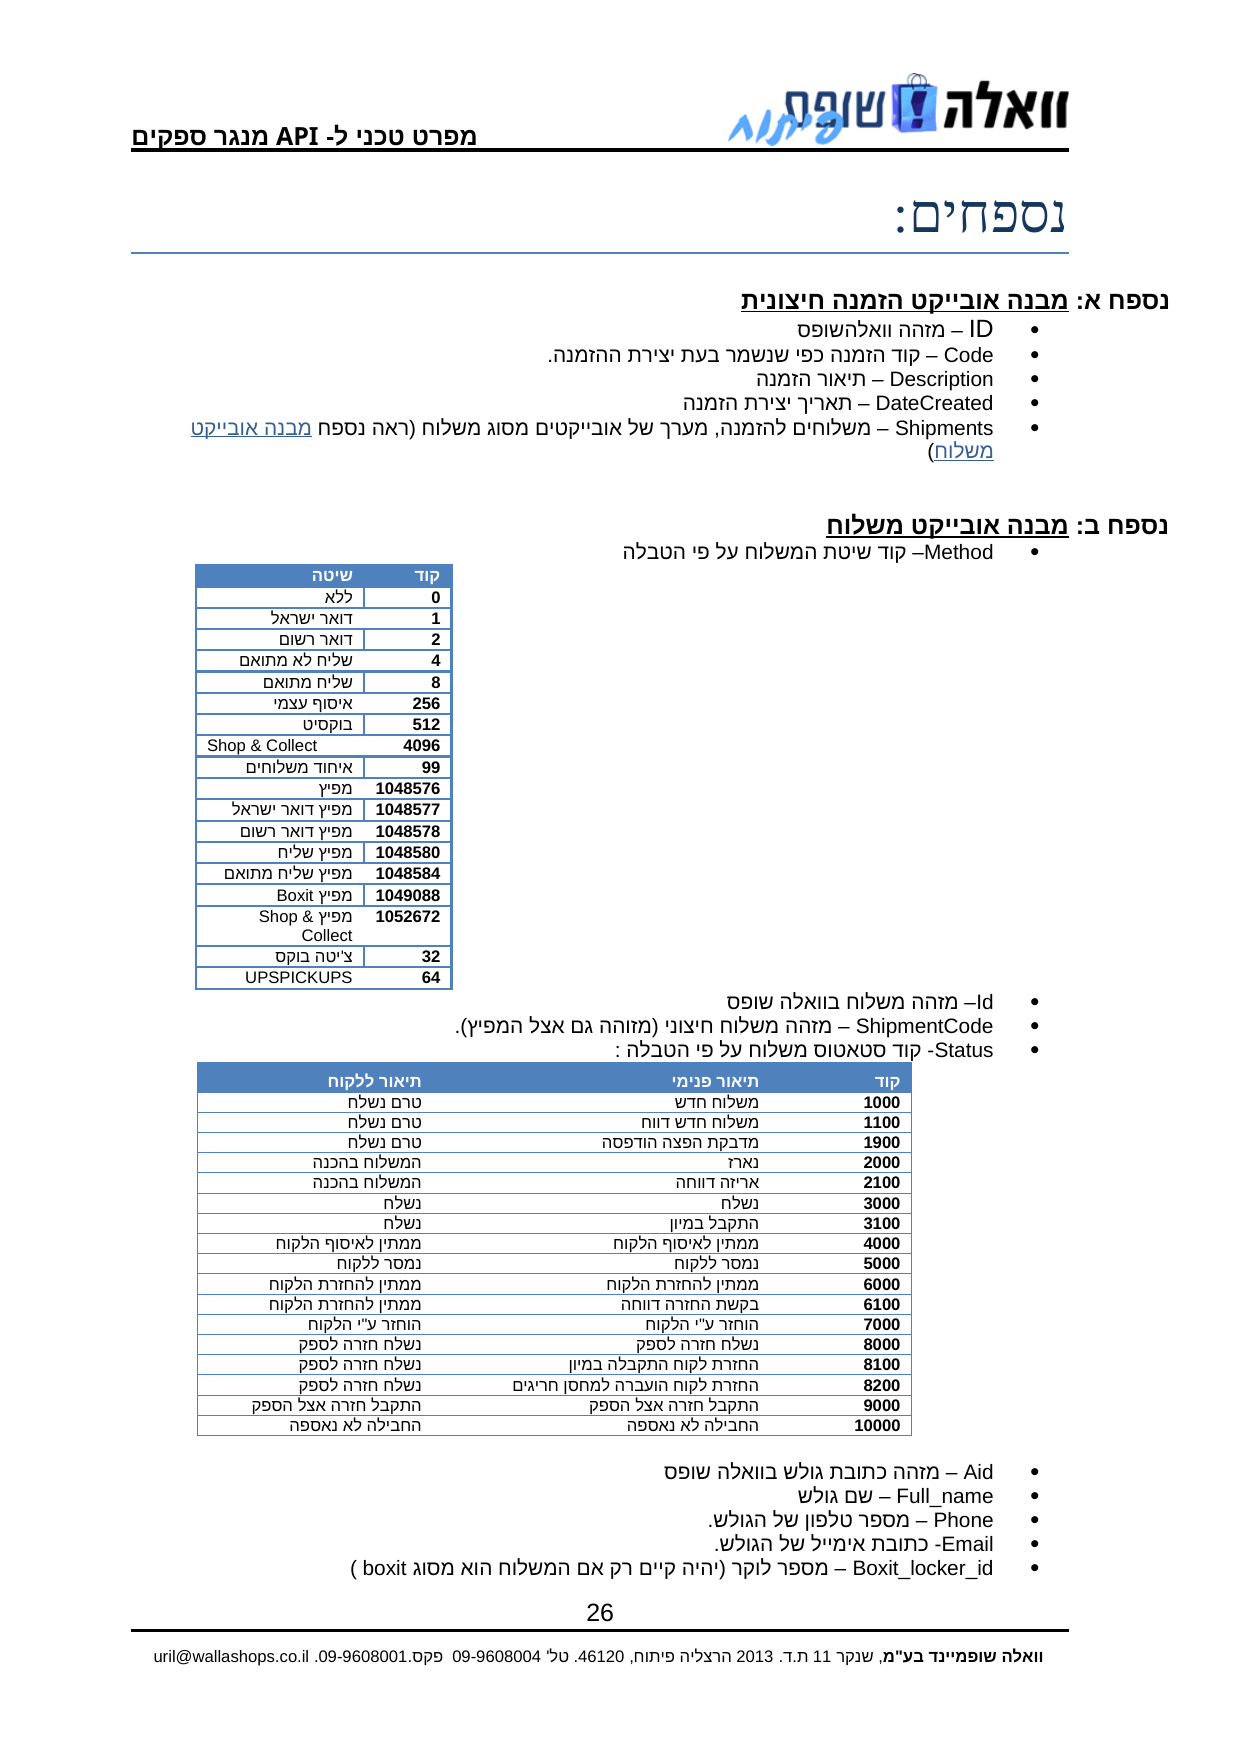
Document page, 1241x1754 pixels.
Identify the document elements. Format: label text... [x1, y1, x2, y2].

table_cell 8100 [770, 1355, 911, 1374]
table_cell 256 [364, 694, 450, 713]
table_cell איחוד משלוחים [197, 758, 363, 777]
text Email- כתובת אימייל של הגולש. [131, 1532, 1031, 1556]
table_cell 0 [365, 588, 450, 607]
table_cell 1052672 [364, 907, 450, 945]
table_header תיאור פנימי [433, 1063, 770, 1091]
text ShipmentCode – מזהה משלוח חיצוני (מזוהה גם אצל המפיץ). [131, 1014, 1031, 1038]
table_cell שליח מתואם [197, 673, 363, 692]
table_cell 1 [364, 609, 450, 628]
table_cell 8 [365, 673, 450, 692]
table_cell מפיץ Shop & Collect [197, 907, 364, 945]
table_header תיאור ללקוח [198, 1063, 433, 1091]
table_cell ממתין להחזרת הלקוח [198, 1295, 433, 1314]
table_cell מפיץ Boxit [197, 885, 363, 904]
table_cell שליח לא מתואם [197, 651, 364, 670]
table_header קוד [364, 566, 450, 585]
table_cell 3100 [770, 1214, 911, 1233]
table_cell המשלוח בהכנה [198, 1173, 433, 1192]
list Code – קוד הזמנה כפי שנשמר בעת יצירת ההזמנה. [131, 343, 1031, 367]
table_cell משלוח חדש דווח [433, 1113, 770, 1132]
text Aid – מזהה כתובת גולש בוואלה שופס [131, 1460, 1031, 1484]
table_cell הוחזר ע"י הלקוח [433, 1315, 770, 1334]
table_cell ללא [197, 588, 363, 607]
table_cell טרם נשלח [198, 1113, 433, 1132]
table_cell נשלח חזרה לספק [198, 1335, 433, 1354]
text Id– מזהה משלוח בוואלה שופס [131, 989, 1031, 1014]
table_cell צ'יטה בוקס [197, 947, 363, 966]
table_cell 8200 [770, 1375, 911, 1394]
text Phone – מספר טלפון של הגולש. [131, 1508, 1031, 1532]
table_cell 1049088 [365, 885, 450, 904]
table_cell ממתין לאיסוף הלקוח [198, 1234, 433, 1253]
table_cell 64 [364, 968, 450, 987]
table_cell 10000 [770, 1416, 911, 1435]
table_cell ממתין להחזרת הלקוח [433, 1274, 770, 1293]
table_cell איסוף עצמי [197, 694, 364, 713]
table_cell המשלוח בהכנה [198, 1153, 433, 1172]
table_cell 7000 [770, 1315, 911, 1334]
list Shipments – משלוחים להזמנה, מערך של אובייקטים מסוג משלוח (ראה נספח מבנה אובייקט משלוח) [131, 415, 1031, 463]
table_cell הוחזר ע"י הלקוח [198, 1315, 433, 1334]
table_cell 3000 [770, 1194, 911, 1213]
table_cell מדבקת הפצה הודפסה [433, 1133, 770, 1152]
list DateCreated – תאריך יצירת הזמנה [131, 391, 1031, 415]
table_cell אריזה דווחה [433, 1173, 770, 1192]
table_cell 9000 [770, 1396, 911, 1415]
table_cell ממתין להחזרת הלקוח [198, 1274, 433, 1293]
table_cell מפיץ שליח מתואם [197, 864, 364, 883]
table_cell 6100 [770, 1295, 911, 1314]
table_cell דואר ישראל [197, 609, 364, 628]
list מבנה אובייקט הזמנה חיצונית [131, 286, 1069, 314]
table_cell 99 [365, 758, 450, 777]
text Method– קוד שיטת המשלוח על פי הטבלה [131, 540, 1031, 564]
table_cell 1048577 [365, 800, 450, 819]
table_cell 1048580 [365, 843, 450, 862]
table_cell נשלח [433, 1194, 770, 1213]
table_cell נשלח חזרה לספק [433, 1335, 770, 1354]
table_cell התקבל חזרה אצל הספק [433, 1396, 770, 1415]
table_cell התקבל במיון [433, 1214, 770, 1233]
table_cell טרם נשלח [198, 1133, 433, 1152]
table_cell Shop & Collect [197, 736, 364, 755]
table_cell 2000 [770, 1153, 911, 1172]
table_header שיטה [197, 566, 364, 585]
list Description – תיאור הזמנה [131, 367, 1031, 391]
table_cell 4000 [770, 1234, 911, 1253]
table_cell מפיץ דואר ישראל [197, 800, 363, 819]
table_cell 6000 [770, 1274, 911, 1293]
table_cell 1048578 [364, 822, 450, 841]
table_cell מפיץ [197, 779, 364, 798]
text Status- קוד סטאטוס משלוח על פי הטבלה : [131, 1038, 1031, 1062]
table_cell 1100 [770, 1113, 911, 1132]
table_cell 1900 [770, 1133, 911, 1152]
table_cell נשלח חזרה לספק [198, 1355, 433, 1374]
table_cell נמסר ללקוח [433, 1254, 770, 1273]
table_cell מפיץ דואר רשום [197, 822, 364, 841]
table_cell 1000 [770, 1093, 911, 1112]
table_cell UPSPICKUPS [197, 968, 364, 987]
table_cell התקבל חזרה אצל הספק [198, 1396, 433, 1415]
table_cell החבילה לא נאספה [198, 1416, 433, 1435]
table_cell בוקסיט [197, 715, 363, 734]
text Full_name – שם גולש [131, 1484, 1031, 1508]
table_cell 1048576 [364, 779, 450, 798]
table_cell טרם נשלח [198, 1093, 433, 1112]
table_cell 32 [365, 947, 450, 966]
table_cell החבילה לא נאספה [433, 1416, 770, 1435]
title נספחים: [131, 182, 1069, 252]
table_cell נשלח [198, 1214, 433, 1233]
list מבנה אובייקט משלוח [131, 511, 1069, 540]
table_cell 5000 [770, 1254, 911, 1273]
text Boxit_locker_id – מספר לוקר (יהיה קיים רק אם המשלוח הוא מסוג boxit ) [131, 1556, 1031, 1580]
table_cell 1048584 [364, 864, 450, 883]
table_cell דואר רשום [197, 630, 363, 649]
table_cell 512 [365, 715, 450, 734]
table_cell 8000 [770, 1335, 911, 1354]
table_cell נמסר ללקוח [198, 1254, 433, 1273]
table_cell 4096 [364, 736, 450, 755]
table_cell נארז [433, 1153, 770, 1172]
list ID – מזהה וואלהשופס [131, 314, 1031, 343]
table_cell משלוח חדש [433, 1093, 770, 1112]
table_cell 2100 [770, 1173, 911, 1192]
table_cell 2 [365, 630, 450, 649]
table_header קוד [770, 1063, 911, 1091]
table_cell נשלח חזרה לספק [198, 1375, 433, 1394]
table_cell החזרת לקוח הועברה למחסן חריגים [433, 1375, 770, 1394]
table_cell מפיץ שליח [197, 843, 363, 862]
table_cell 4 [364, 651, 450, 670]
table_cell החזרת לקוח התקבלה במיון [433, 1355, 770, 1374]
table_cell בקשת החזרה דווחה [433, 1295, 770, 1314]
table_cell ממתין לאיסוף הלקוח [433, 1234, 770, 1253]
table_cell נשלח [198, 1194, 433, 1213]
picture [728, 73, 1069, 146]
